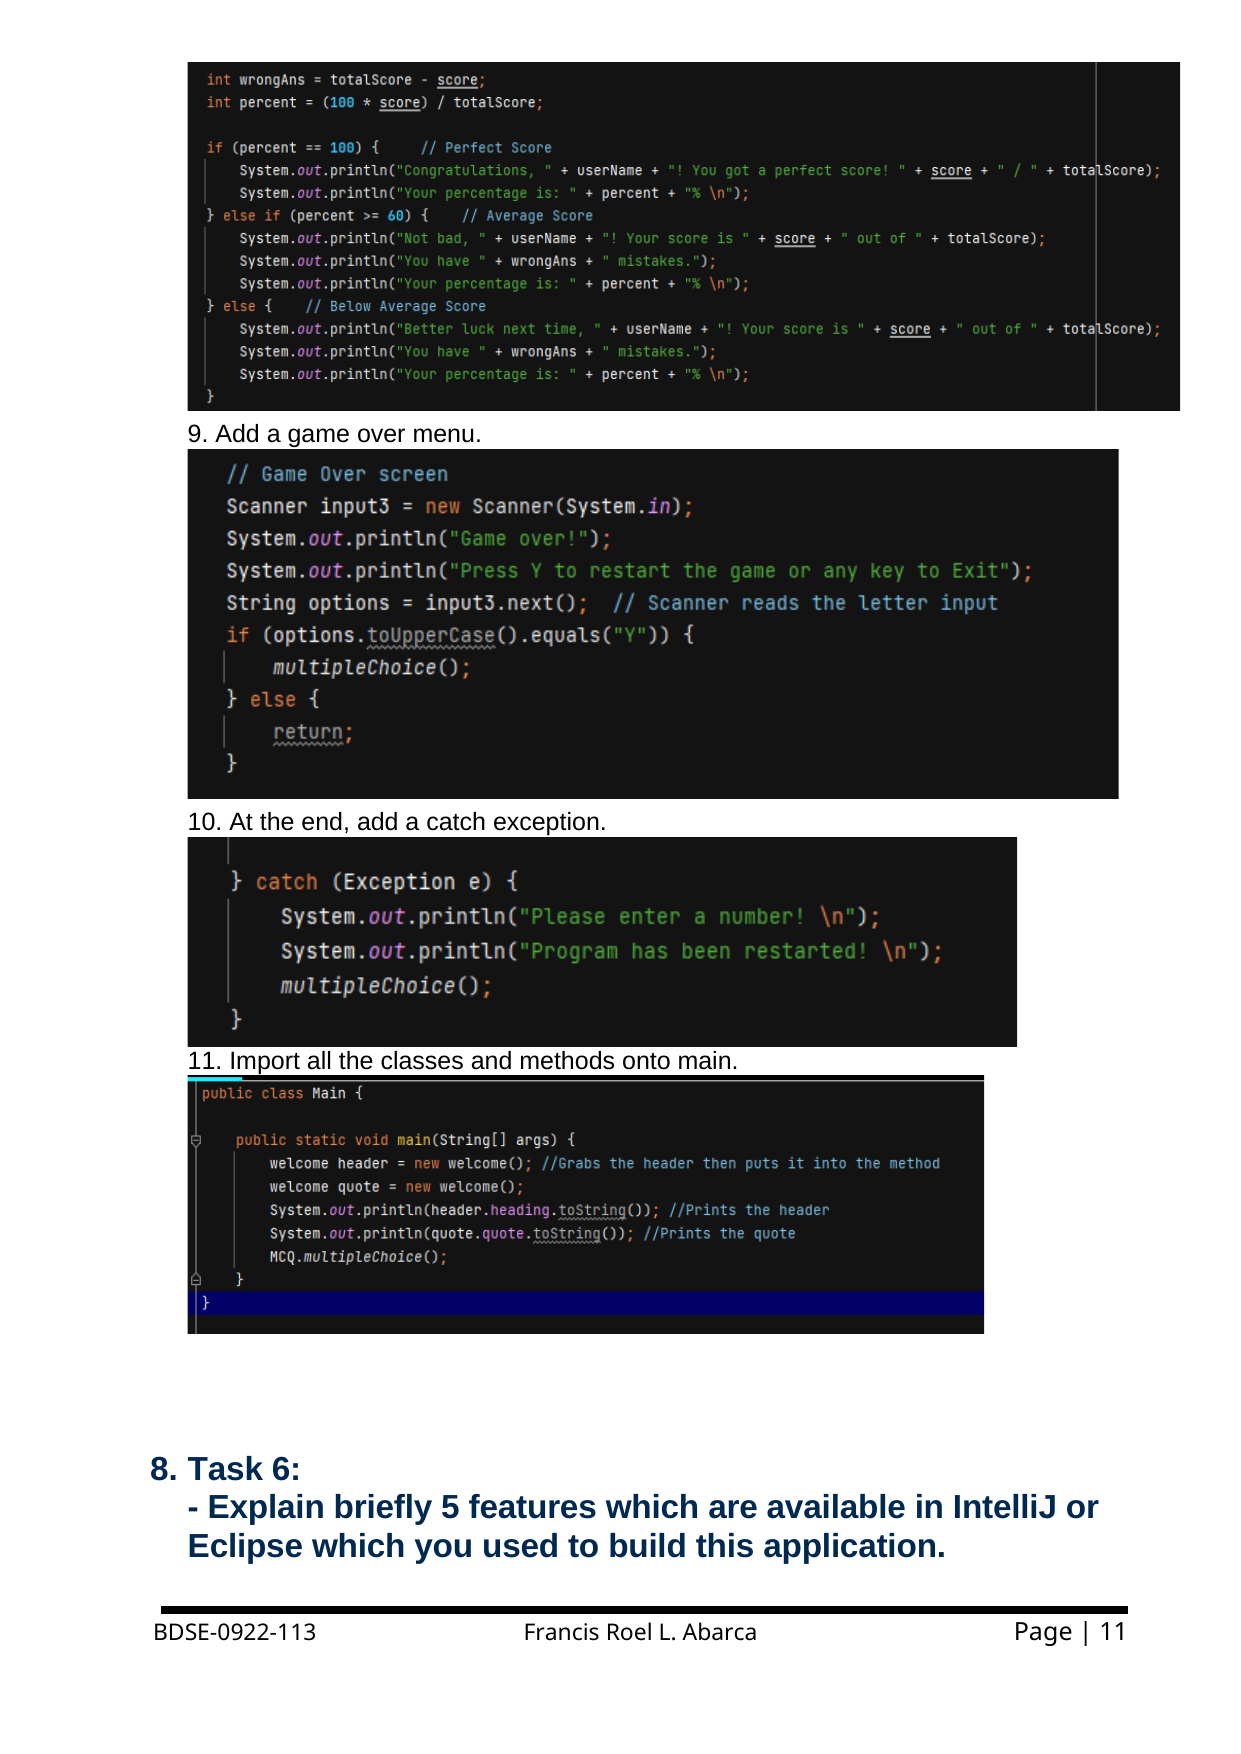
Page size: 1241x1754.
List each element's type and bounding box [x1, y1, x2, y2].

subtitle [150, 62, 1128, 1449]
picture [187, 1075, 985, 1334]
picture [187, 837, 1018, 1047]
picture [187, 449, 1119, 799]
list [150, 1449, 1128, 1591]
picture [187, 62, 1181, 411]
